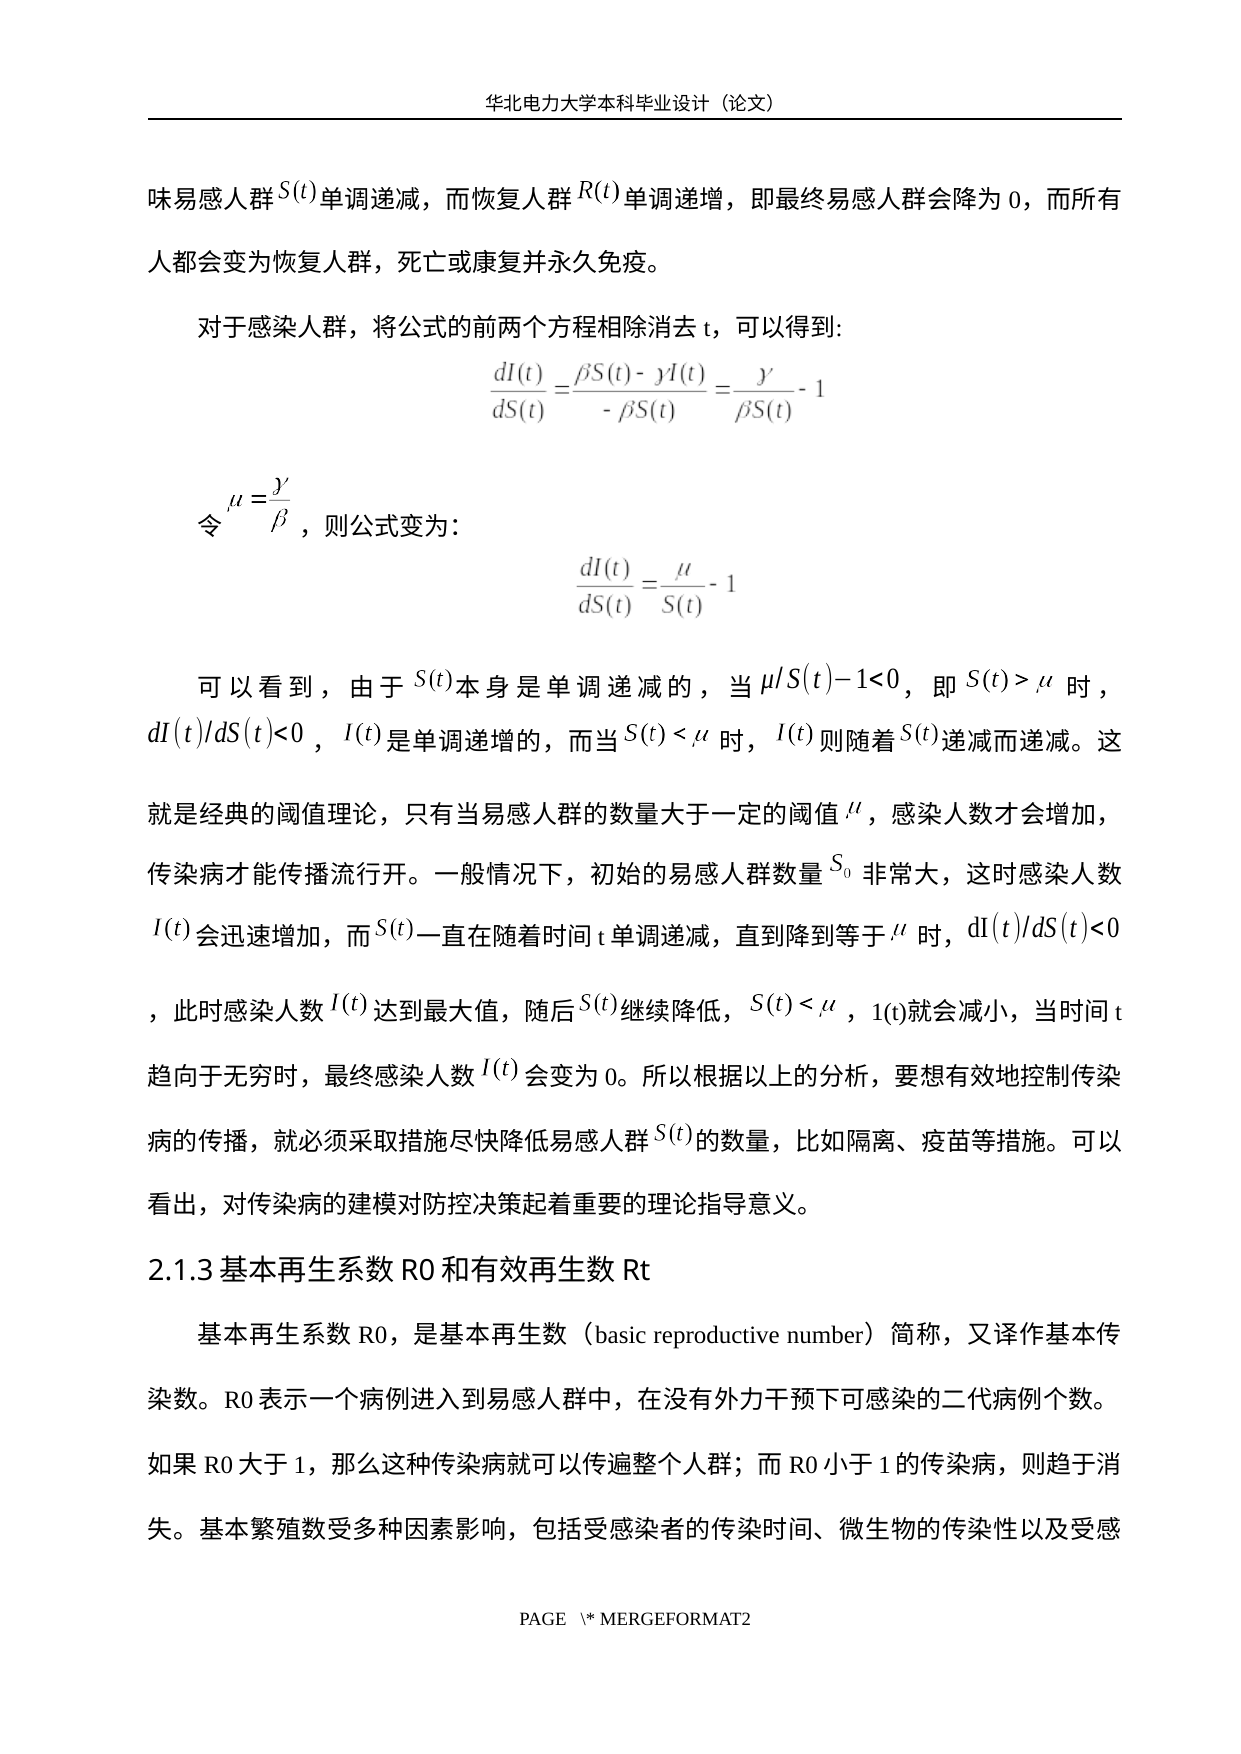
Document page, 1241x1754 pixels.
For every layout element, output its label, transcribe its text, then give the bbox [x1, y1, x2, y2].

text 令 ，则公式变为： [148, 455, 1122, 553]
text 可以看到，由于本身是单调递减的，当，即 时， ，是单调递增的，而当 时，则随着递减而递减。这就是经典的阈值理论，只有当易感人群的数量大于一定的阈值，感染人数才会增加，传染病才能传播流行开。一般情况下，初始的易感人群数量 非常大，这时感染人数会迅速增加，而一直在随着时间t单调递减，直到降到等于 时， ，此时感染人数达到最大值，随后继续降低， ，1(t)就会减小，当时间t趋向于无穷时，最终感染人数会变为0。所以根据以上的分析，要想有效地控制传染病的传播，就必须采取措施尽快降低易感人群的数量，比如隔离、疫苗等措施。可以看出，对传染病的建模对防控决策起着重要的理论指导意义。 [148, 650, 1122, 1235]
subtitle 2.1.3基本再生系数R0和有效再生数Rt [148, 1235, 1122, 1300]
text 对于感染人群，将公式的前两个方程相除消去 t，可以得到: [148, 293, 1122, 358]
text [148, 1300, 1122, 1560]
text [148, 163, 1122, 293]
